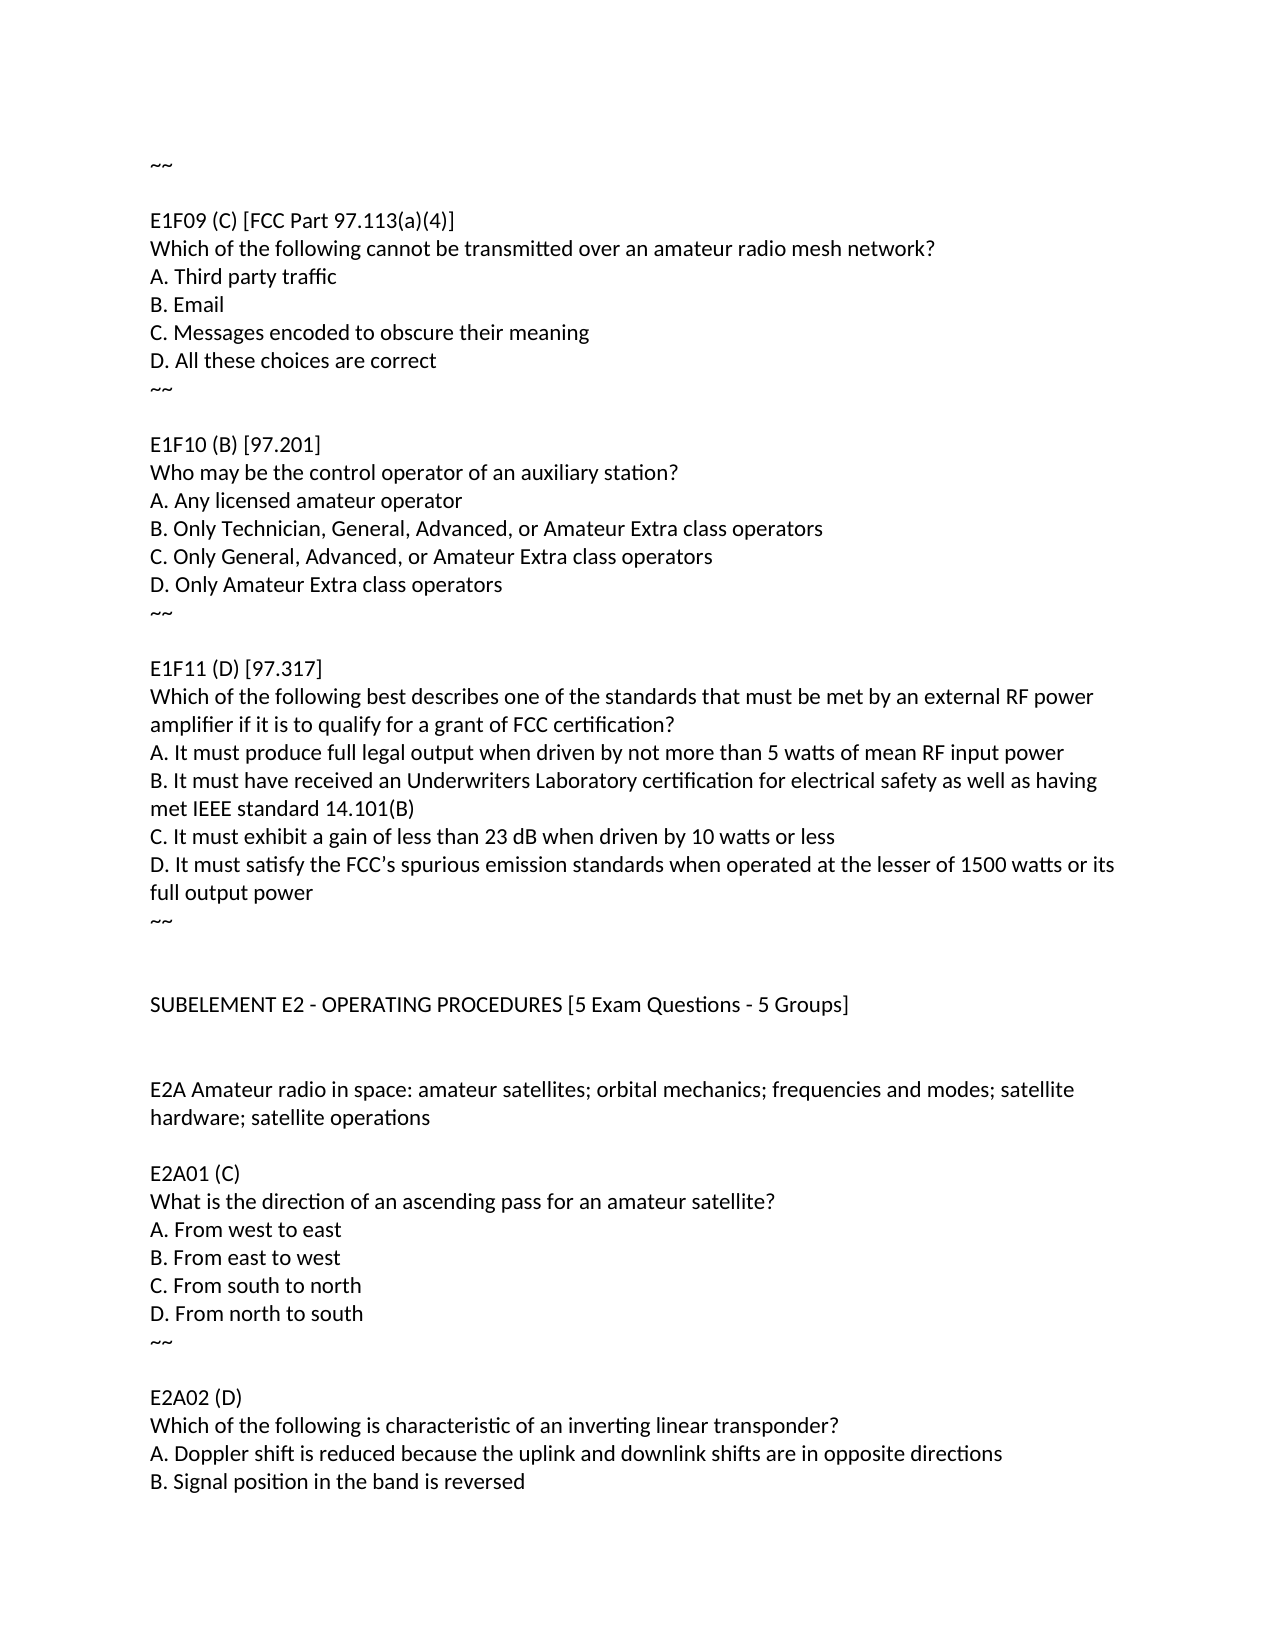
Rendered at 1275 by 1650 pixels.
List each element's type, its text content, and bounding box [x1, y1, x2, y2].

text ~~ [150, 598, 1125, 626]
text E2A02 (D) [150, 1383, 1125, 1411]
text C. Only General, Advanced, or Amateur Extra class operators [150, 542, 1125, 570]
text E2A Amateur radio in space: amateur satellites; orbital mechanics; frequencies and modes; satellite hardware; satellite operations [150, 1075, 1125, 1131]
text E1F11 (D) [97.317] [150, 654, 1125, 682]
text A. Doppler shift is reduced because the uplink and downlink shifts are in opposite directions [150, 1439, 1125, 1467]
text A. Any licensed amateur operator [150, 486, 1125, 514]
text E2A01 (C) [150, 1159, 1125, 1187]
text B. It must have received an Underwriters Laboratory certification for electrical safety as well as having met IEEE standard 14.101(B) [150, 766, 1125, 822]
text B. Only Technician, General, Advanced, or Amateur Extra class operators [150, 514, 1125, 542]
text C. It must exhibit a gain of less than 23 dB when driven by 10 watts or less [150, 822, 1125, 851]
text C. Messages encoded to obscure their meaning [150, 318, 1125, 346]
text E1F10 (B) [97.201] [150, 430, 1125, 458]
text B. From east to west [150, 1243, 1125, 1271]
text D. It must satisfy the FCC’s spurious emission standards when operated at the lesser of 1500 watts or its full output power [150, 851, 1125, 907]
text ~~ [150, 150, 1125, 178]
text SUBELEMENT E2 - OPERATING PROCEDURES [5 Exam Questions - 5 Groups] [150, 991, 1125, 1019]
text ~~ [150, 907, 1125, 934]
text D. Only Amateur Extra class operators [150, 570, 1125, 598]
text A. It must produce full legal output when driven by not more than 5 watts of mean RF input power [150, 738, 1125, 766]
text C. From south to north [150, 1271, 1125, 1299]
text ~~ [150, 374, 1125, 402]
text A. From west to east [150, 1215, 1125, 1243]
text ~~ [150, 1327, 1125, 1355]
text D. All these choices are correct [150, 346, 1125, 374]
text What is the direction of an ascending pass for an amateur satellite? [150, 1187, 1125, 1215]
text D. From north to south [150, 1299, 1125, 1327]
text B. Signal position in the band is reversed [150, 1467, 1125, 1495]
text Who may be the control operator of an auxiliary station? [150, 458, 1125, 486]
text B. Email [150, 290, 1125, 318]
text Which of the following is characteristic of an inverting linear transponder? [150, 1411, 1125, 1439]
text A. Third party traffic [150, 262, 1125, 290]
text Which of the following best describes one of the standards that must be met by an external RF power amplifier if it is to qualify for a grant of FCC certification? [150, 682, 1125, 738]
text Which of the following cannot be transmitted over an amateur radio mesh network? [150, 234, 1125, 262]
text E1F09 (C) [FCC Part 97.113(a)(4)] [150, 206, 1125, 234]
